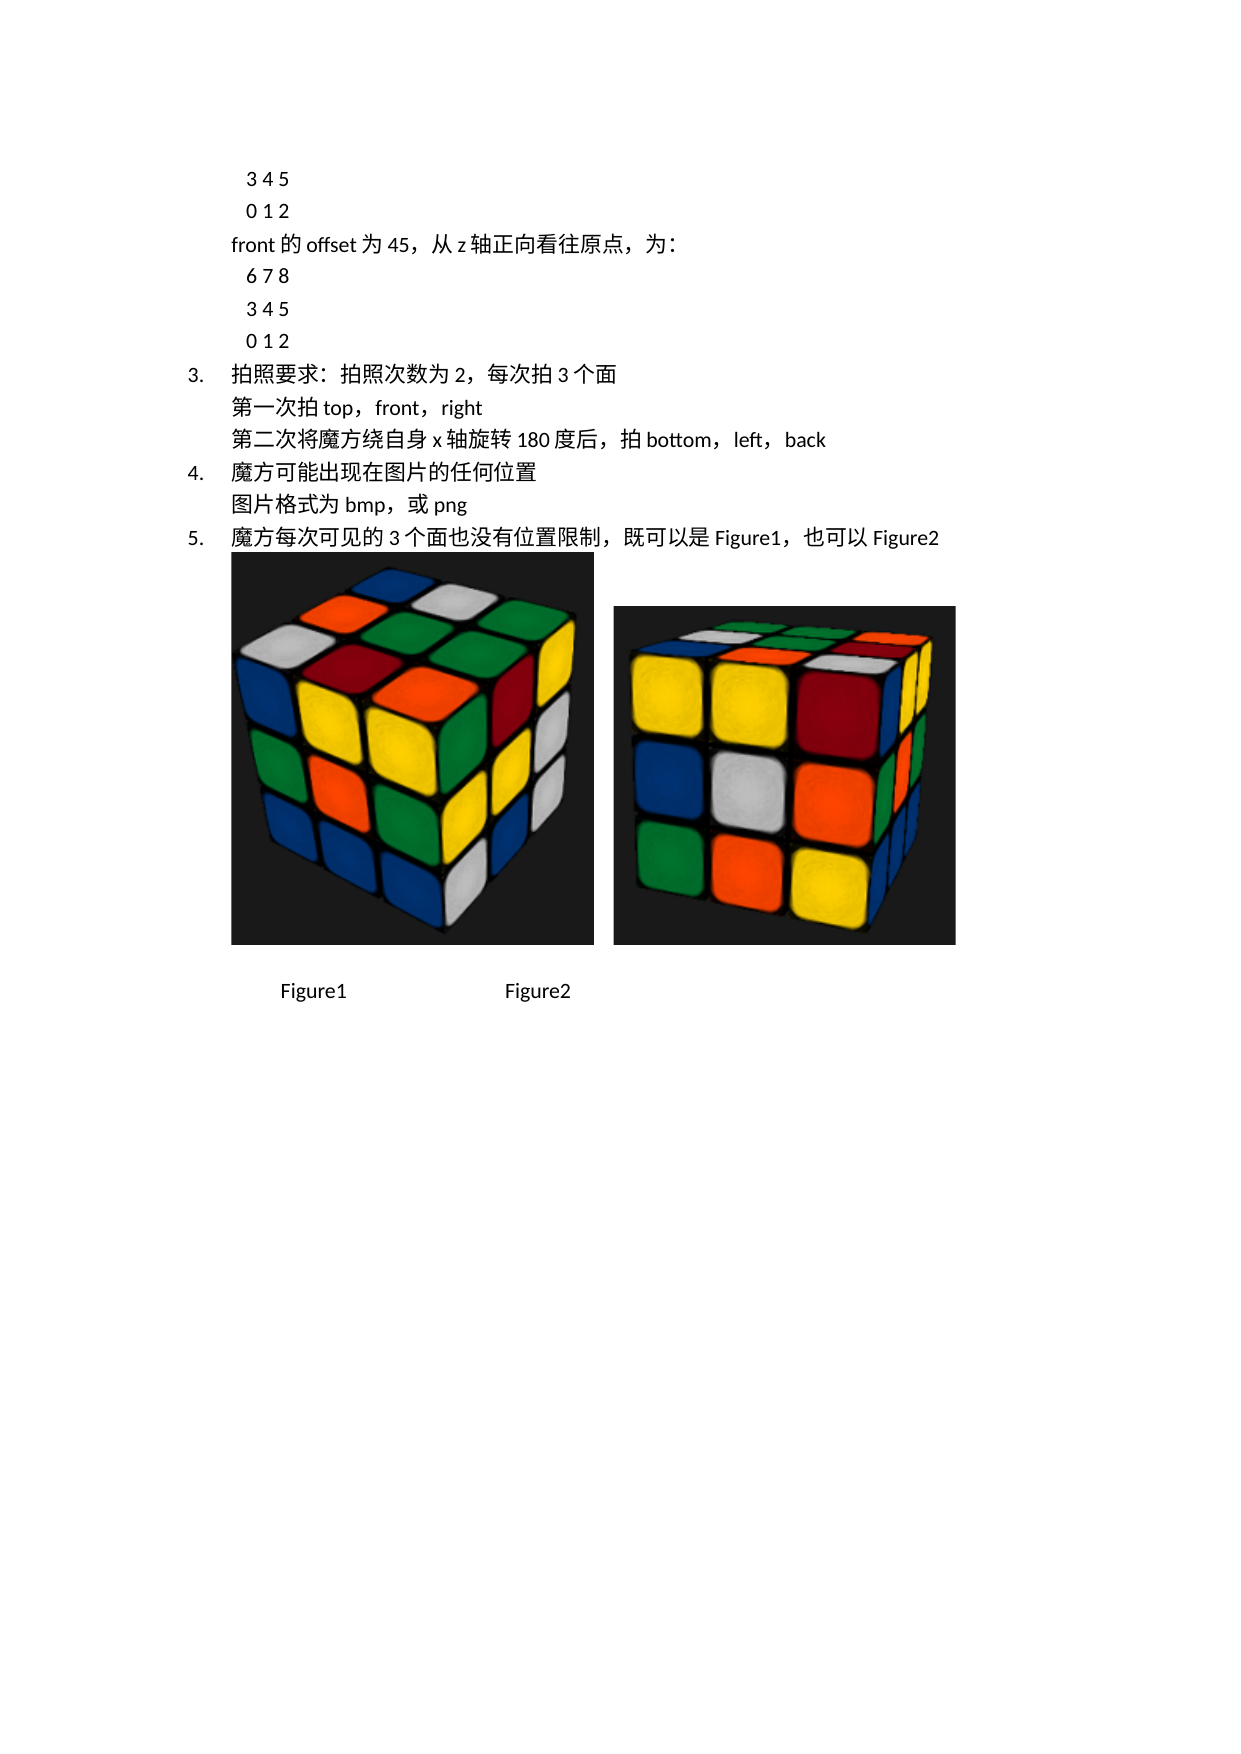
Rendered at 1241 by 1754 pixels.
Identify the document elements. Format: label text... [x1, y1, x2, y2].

list 魔方可能出现在图片的任何位置 图片格式为bmp，或png [187, 454, 1053, 519]
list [187, 162, 1053, 357]
picture [613, 606, 956, 945]
list Figure1 Figure2 [231, 974, 1053, 1007]
picture [231, 552, 594, 945]
list 拍照要求：拍照次数为2，每次拍3个面 第一次拍top，front，right 第二次将魔方绕自身x轴旋转180度后，拍bottom，left，back [187, 357, 1053, 454]
